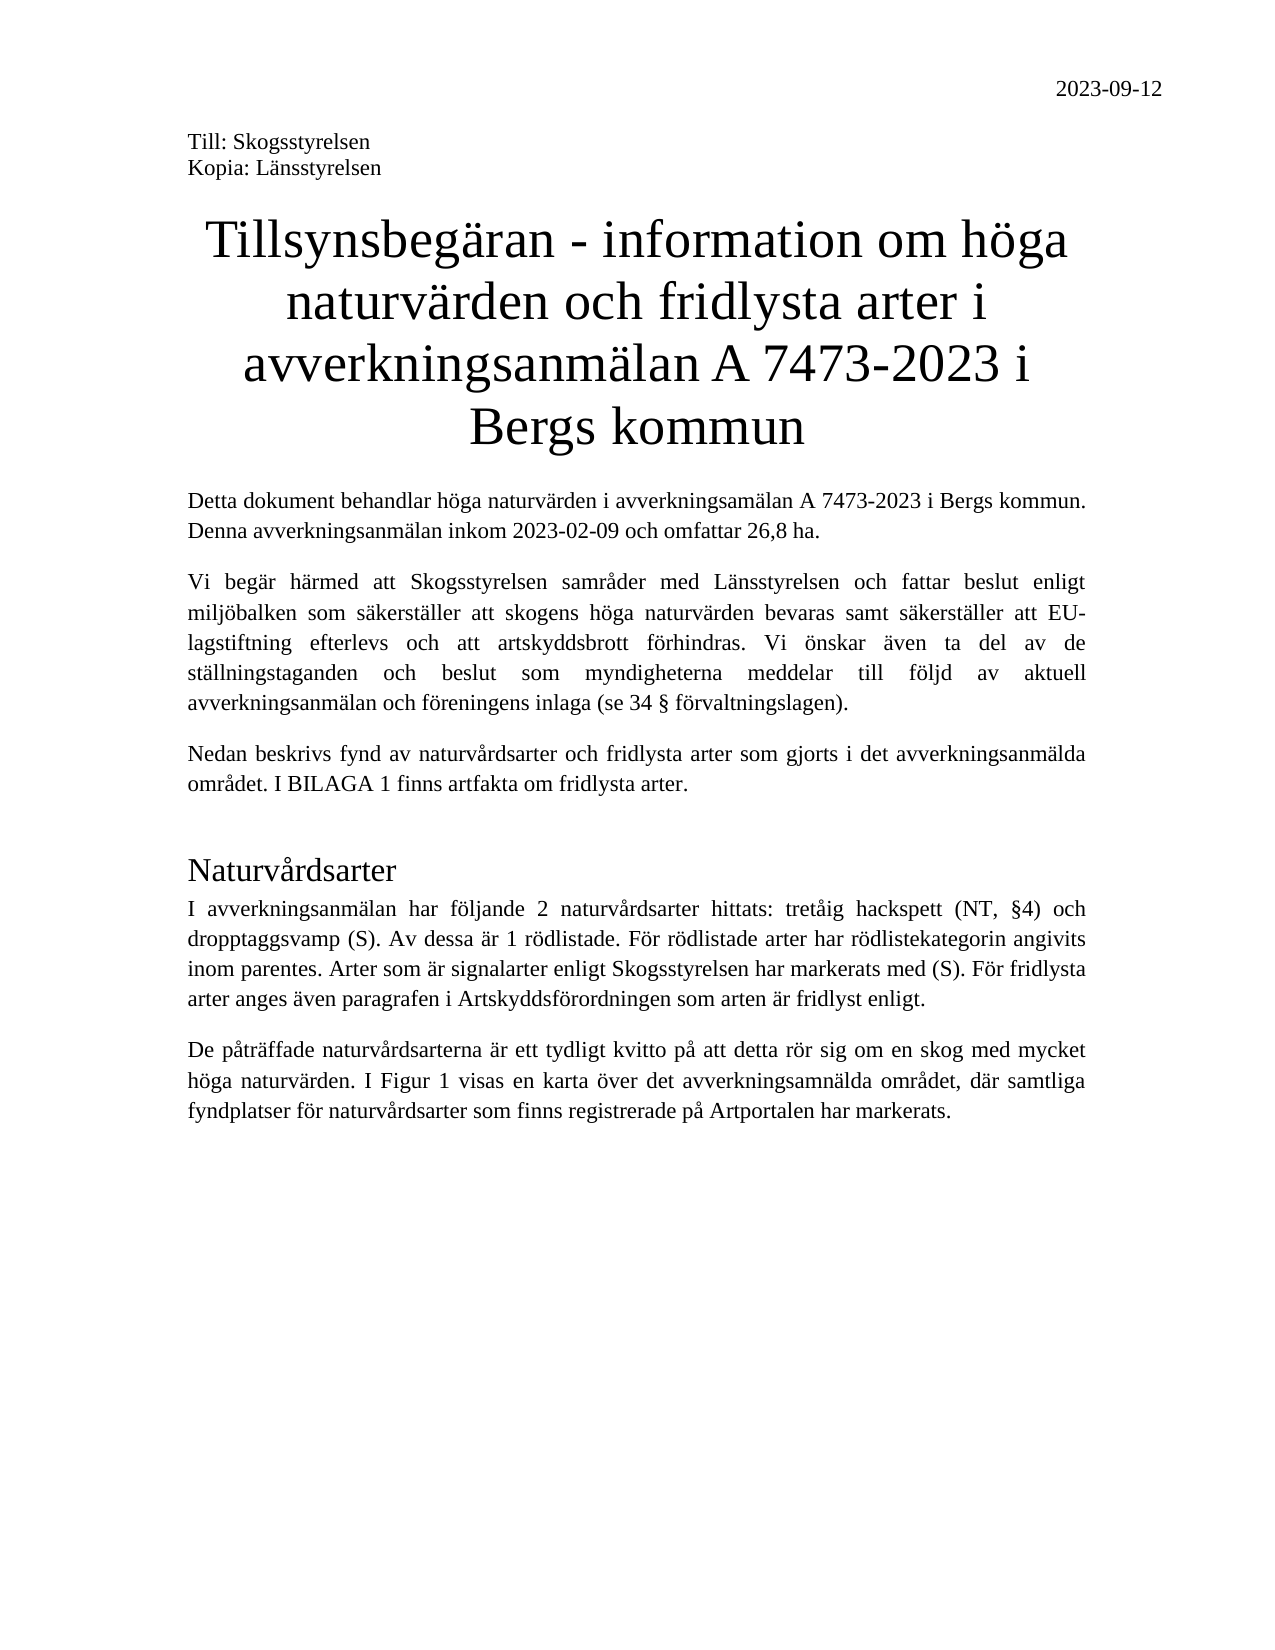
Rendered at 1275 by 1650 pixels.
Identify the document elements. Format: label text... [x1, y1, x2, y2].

text Vi begär härmed att Skogsstyrelsen samråder med Länsstyrelsen och fattar beslut enligt miljöbalken som säkerställer att skogens höga naturvärden bevaras samt säkerställer att EU-lagstiftning efterlevs och att artskyddsbrott förhindras. Vi önskar även ta del av de ställningstaganden och beslut som myndigheterna meddelar till följd av aktuell avverkningsanmälan och föreningens inlaga (se 34 § förvaltningslagen). [187, 568, 1087, 716]
text Detta dokument behandlar höga naturvärden i avverkningsamälan A 7473-2023 i Bergs kommun. Denna avverkningsanmälan inkom 2023-02-09 och omfattar 26,8 ha. [187, 487, 1087, 544]
title Tillsynsbegäran - information om höga naturvärden och fridlysta arter i avverkningsanmälan A 7473-2023 i Bergs kommun [187, 207, 1087, 456]
subtitle Naturvårdsarter [187, 851, 1087, 889]
text I avverkningsanmälan har följande 2 naturvårdsarter hittats: tretåig hackspett (NT, §4) och dropptaggsvamp (S). Av dessa är 1 rödlistade. För rödlistade arter har rödlistekategorin angivits inom parentes. Arter som är signalarter enligt Skogsstyrelsen har markerats med (S). För fridlysta arter anges även paragrafen i Artskyddsförordningen som arten är fridlyst enligt. [187, 895, 1087, 1012]
text Nedan beskrivs fynd av naturvårdsarter och fridlysta arter som gjorts i det avverkningsanmälda området. I BILAGA 1 finns artfakta om fridlysta arter. [187, 740, 1087, 797]
text De påträffade naturvårdsarterna är ett tydligt kvitto på att detta rör sig om en skog med mycket höga naturvärden. I Figur 1 visas en karta över det avverkningsamnälda området, där samtliga fyndplatser för naturvårdsarter som finns registrerade på Artportalen har markerats. [187, 1036, 1087, 1123]
